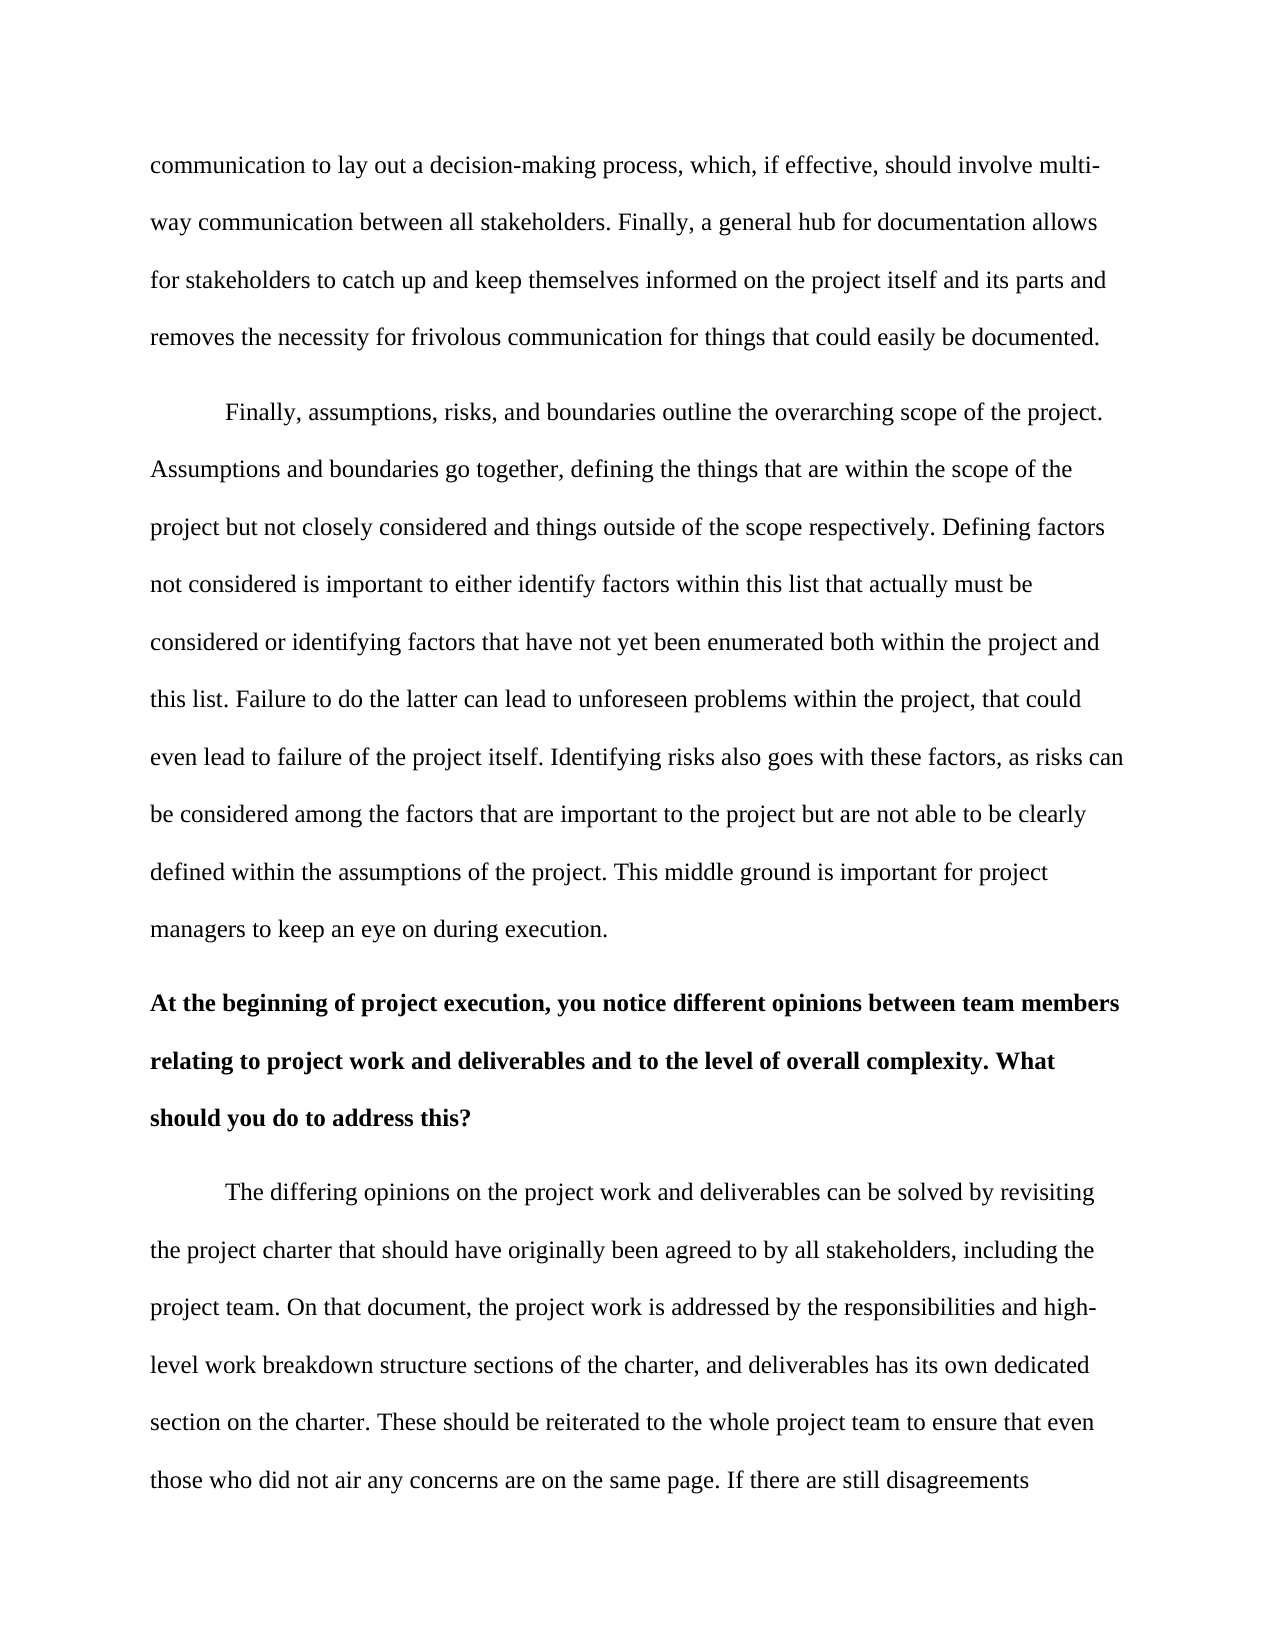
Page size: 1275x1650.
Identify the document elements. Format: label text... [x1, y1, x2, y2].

text Finally, assumptions, risks, and boundaries outline the overarching scope of the project. Assumptions and boundaries go together, defining the things that are within the scope of the project but not closely considered and things outside of the scope respectively. Defining factors not considered is important to either identify factors within this list that actually must be considered or identifying factors that have not yet been enumerated both within the project and this list. Failure to do the latter can lead to unforeseen problems within the project, that could even lead to failure of the project itself. Identifying risks also goes with these factors, as risks can be considered among the factors that are important to the project but are not able to be clearly defined within the assumptions of the project. This middle ground is important for project managers to keep an eye on during execution. [150, 397, 1125, 943]
text At the beginning of project execution, you notice different opinions between team members relating to project work and deliverables and to the level of overall complexity. What should you do to address this? [150, 988, 1125, 1132]
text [150, 1177, 1125, 1494]
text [150, 150, 1125, 351]
